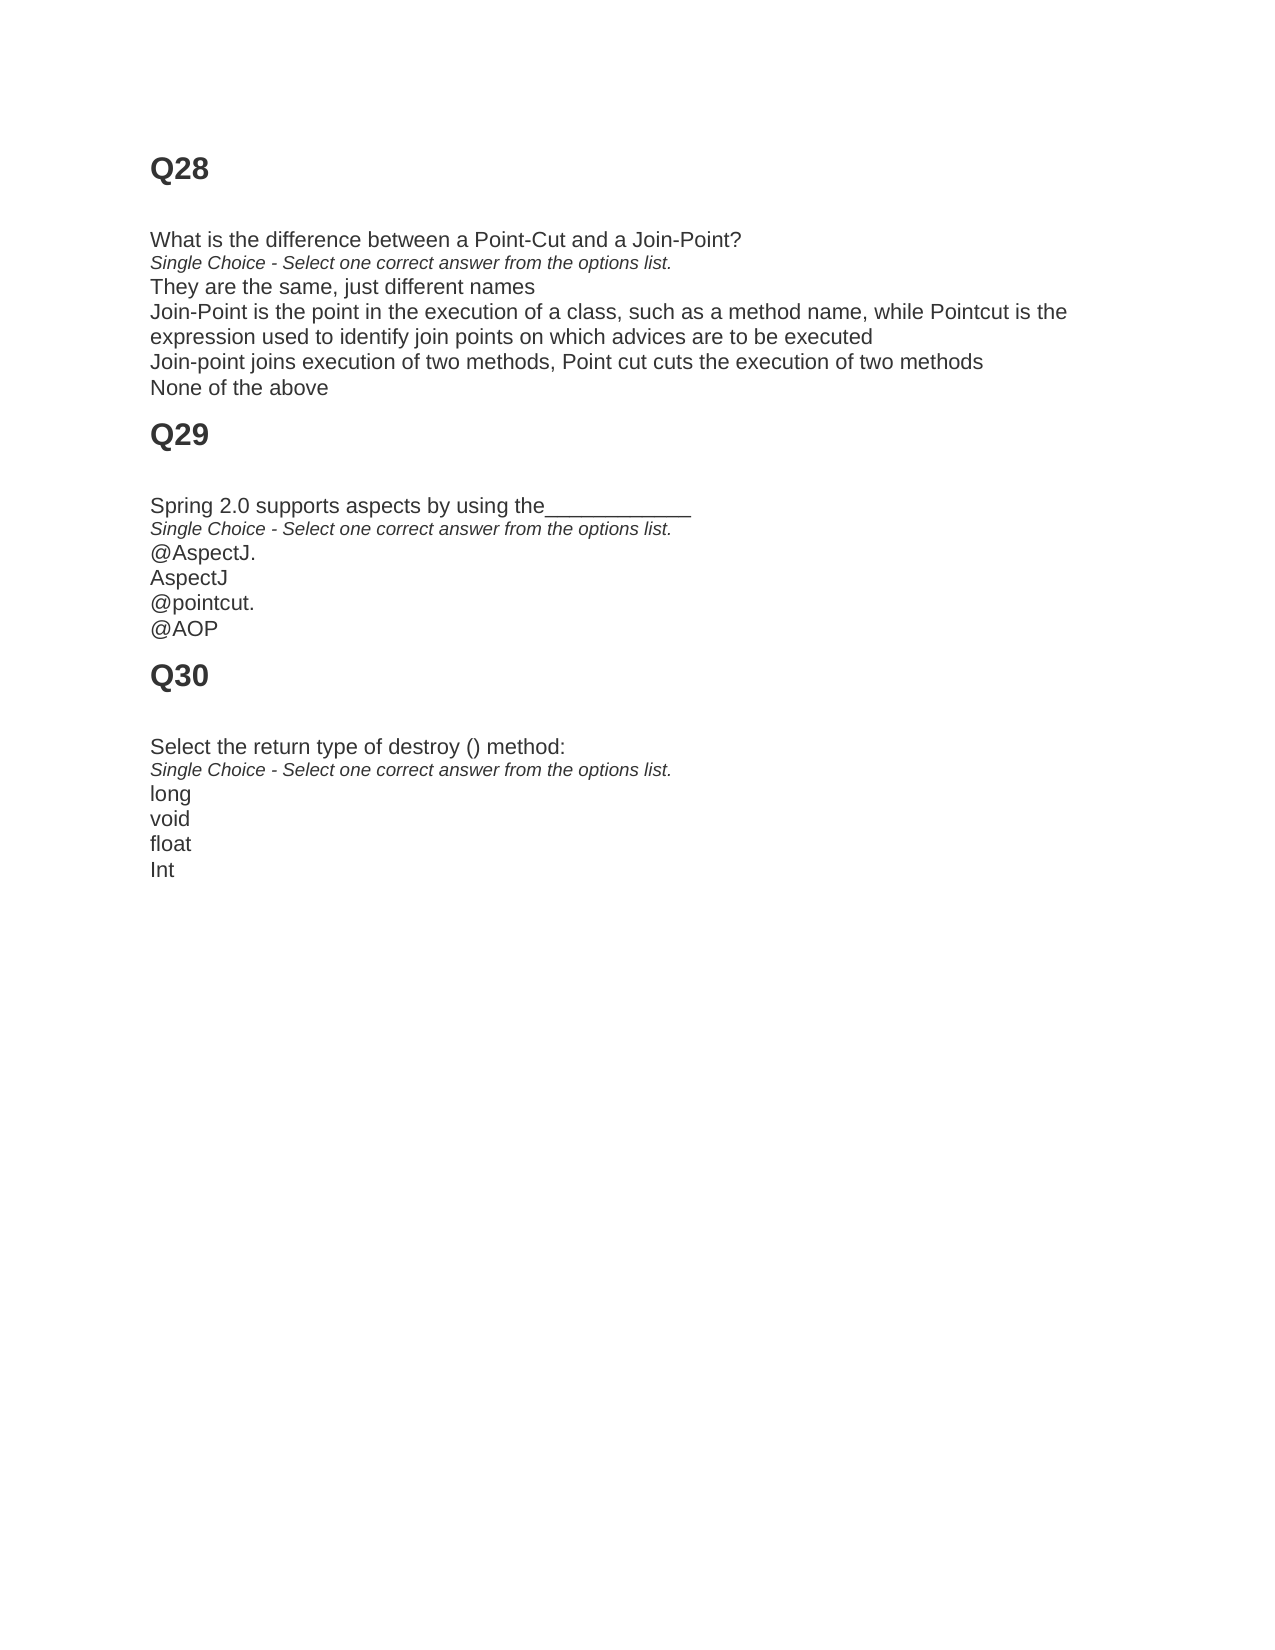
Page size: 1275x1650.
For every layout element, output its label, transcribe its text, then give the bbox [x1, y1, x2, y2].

text Join-point joins execution of two methods, Point cut cuts the execution of two methods [150, 349, 1125, 374]
text Q30 [150, 657, 1125, 693]
text @AspectJ. [150, 540, 1125, 565]
text Single Choice - Select one correct answer from the options list. [150, 518, 1125, 540]
text float [150, 831, 1125, 856]
text Single Choice - Select one correct answer from the options list. [150, 252, 1125, 273]
text Spring 2.0 supports aspects by using the____________ [150, 493, 1125, 518]
text Q29 [150, 416, 1125, 452]
text Join-Point is the point in the execution of a class, such as a method name, while Pointcut is the expression used to identify join points on which advices are to be executed [150, 299, 1125, 349]
text AspectJ [150, 565, 1125, 590]
text @pointcut. [150, 590, 1125, 615]
text They are the same, just different names [150, 273, 1125, 299]
text @AOP [150, 615, 1125, 641]
text Select the return type of destroy () method: [150, 734, 1125, 759]
text None of the above [150, 374, 1125, 399]
text Int [150, 856, 1125, 882]
text void [150, 806, 1125, 831]
text Q28 [150, 150, 1125, 186]
text What is the difference between a Point-Cut and a Join-Point? [150, 227, 1125, 252]
text long [150, 781, 1125, 806]
text Single Choice - Select one correct answer from the options list. [150, 759, 1125, 781]
